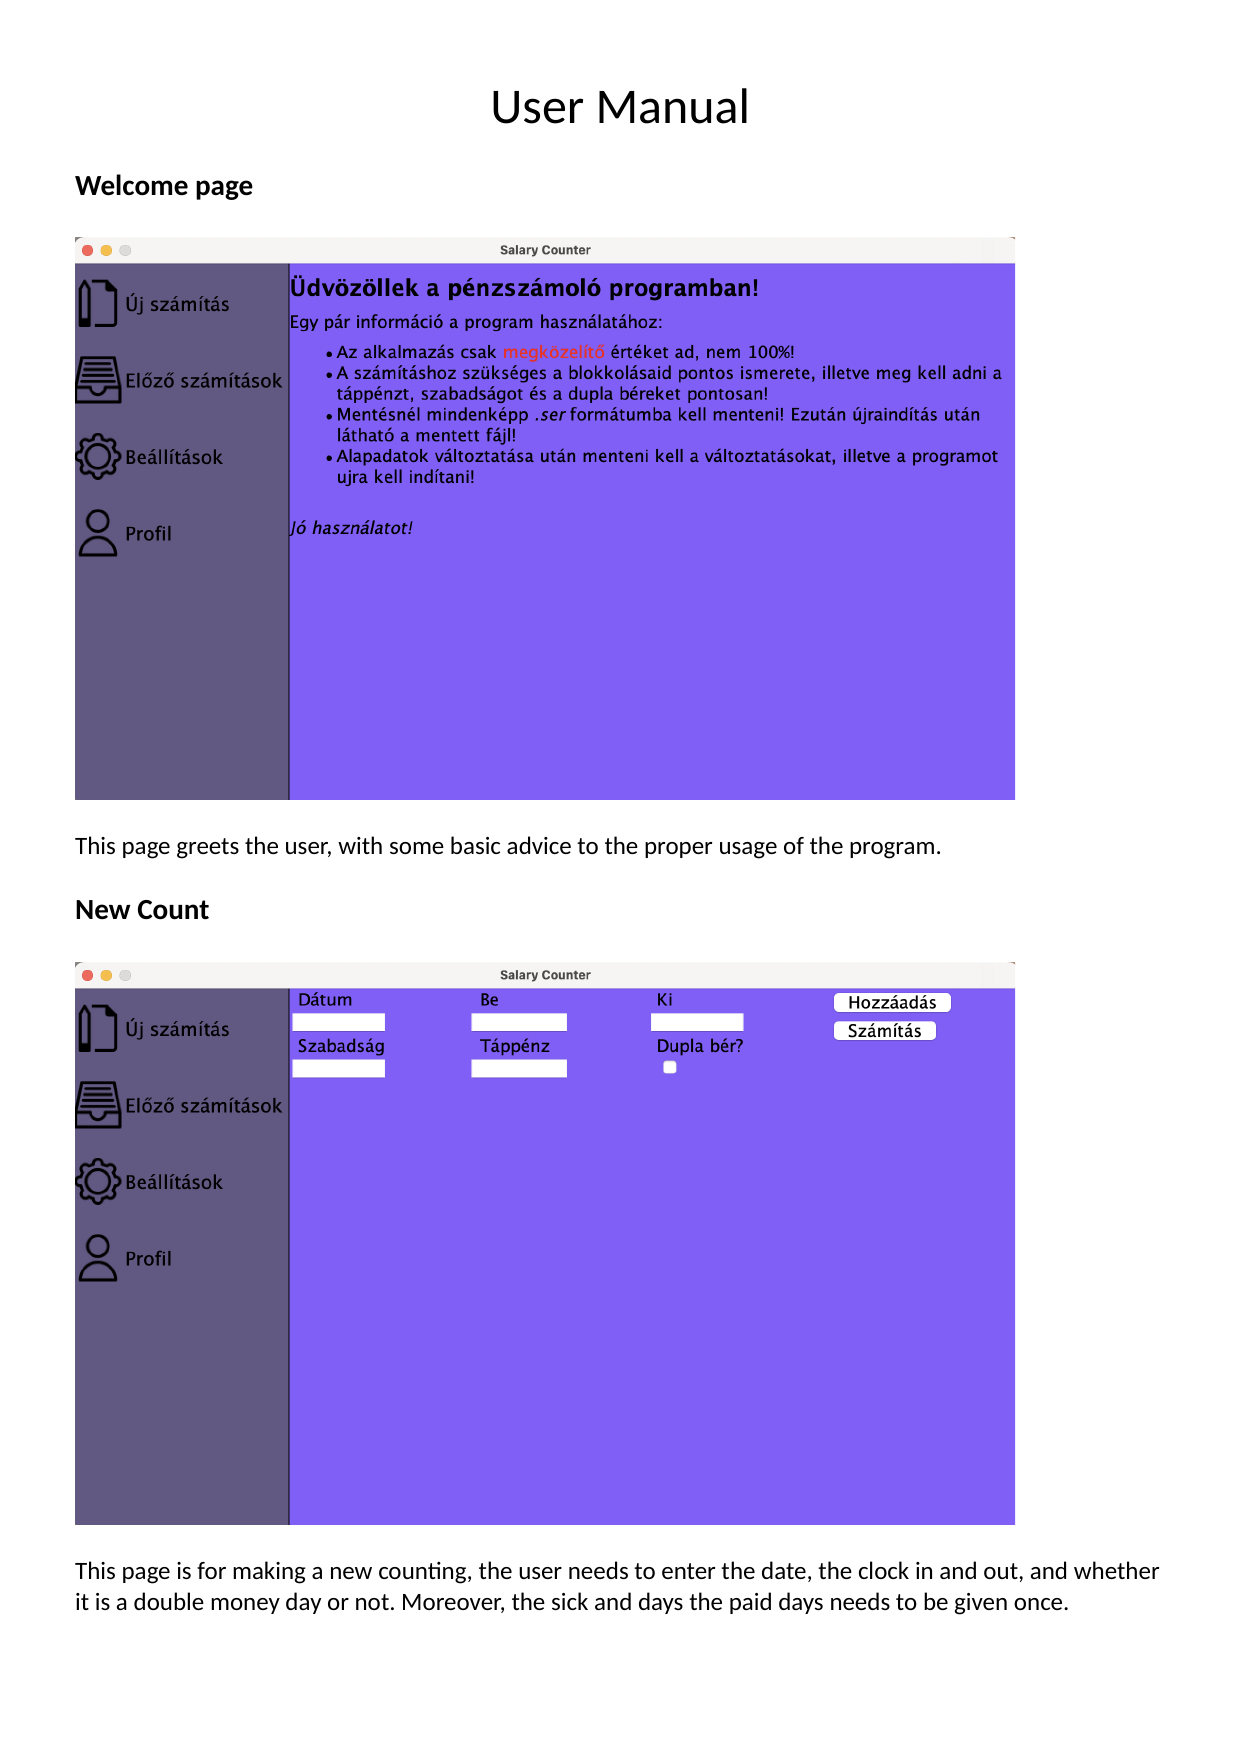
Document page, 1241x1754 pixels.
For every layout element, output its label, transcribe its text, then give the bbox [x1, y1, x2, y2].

picture [75, 962, 1016, 1525]
text This page is for making a new counting, the user needs to enter the date, the clock in and out, and whether it is a double money day or not. Moreover, the sick and days the paid days needs to be given once. [75, 1555, 1165, 1616]
text User Manual [75, 75, 1165, 136]
text Welcome page [75, 167, 1165, 202]
text New Count [75, 891, 1165, 927]
text This page greets the user, with some basic advice to the proper usage of the program. [75, 830, 1165, 861]
picture [75, 237, 1016, 800]
